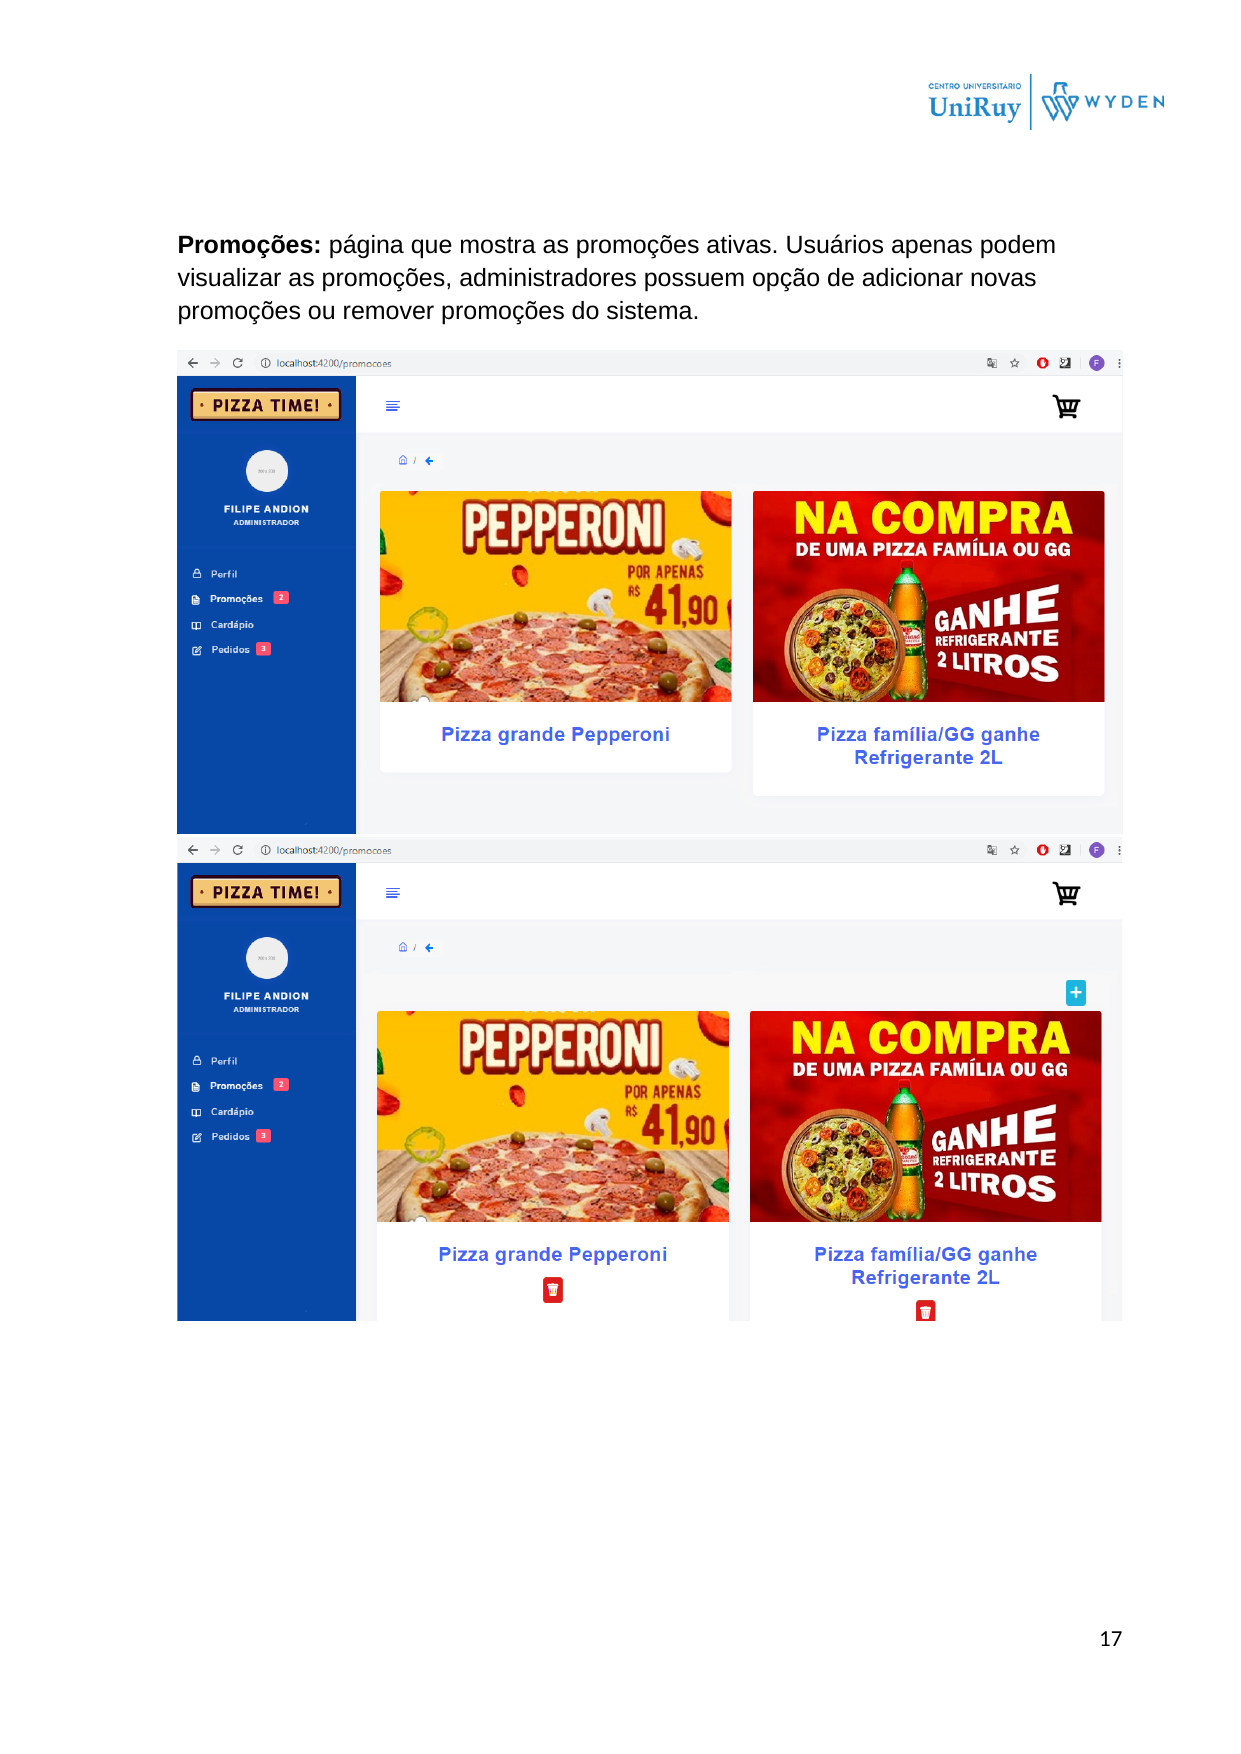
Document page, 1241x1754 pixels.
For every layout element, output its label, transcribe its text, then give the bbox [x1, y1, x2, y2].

picture [177, 837, 1123, 1321]
picture [177, 350, 1123, 834]
text Promoções: página que mostra as promoções ativas. Usuários apenas podem visualizar as promoções, administradores possuem opção de adicionar novas promoções ou remover promoções do sistema. [177, 230, 1122, 325]
picture [928, 56, 1164, 151]
